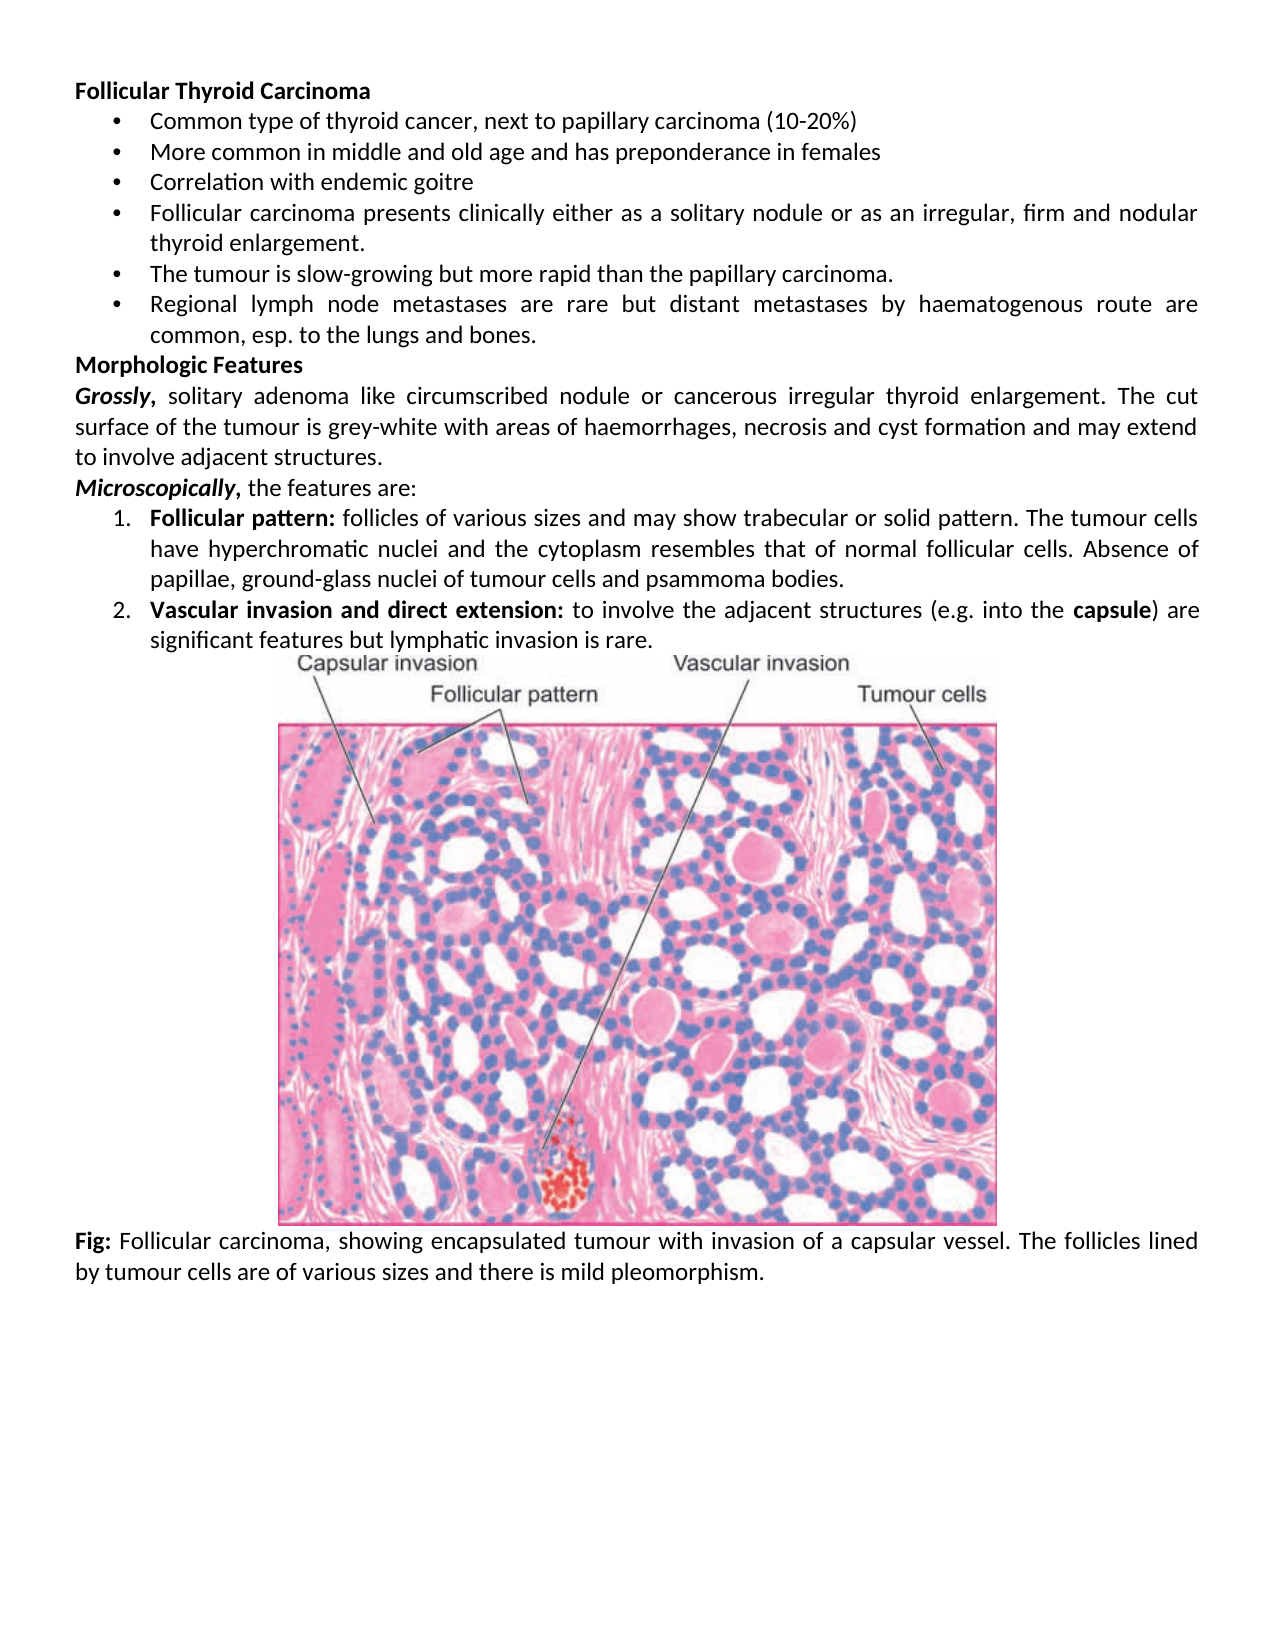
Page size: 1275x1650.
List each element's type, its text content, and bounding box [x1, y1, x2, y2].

list Follicular carcinoma presents clinically either as a solitary nodule or as an irregular, firm and nodular thyroid enlargement. [112, 197, 1200, 258]
text Morphologic Features [75, 350, 1200, 380]
picture [278, 655, 997, 1226]
list More common in middle and old age and has preponderance in females [112, 136, 1200, 167]
text Follicular Thyroid Carcinoma [75, 75, 1200, 106]
text Fig: Follicular carcinoma, showing encapsulated tumour with invasion of a capsular vessel. The follicles lined by tumour cells are of various sizes and there is mild pleomorphism. [75, 1225, 1200, 1286]
list Common type of thyroid cancer, next to papillary carcinoma (10-20%) [112, 106, 1200, 136]
list Correlation with endemic goitre [112, 167, 1200, 197]
list Vascular invasion and direct extension: to involve the adjacent structures (e.g. into the capsule) are significant features but lymphatic invasion is rare. [112, 594, 1200, 655]
list The tumour is slow-growing but more rapid than the papillary carcinoma. [112, 258, 1200, 289]
list Follicular pattern: follicles of various sizes and may show trabecular or solid pattern. The tumour cells have hyperchromatic nuclei and the cytoplasm resembles that of normal follicular cells. Absence of papillae, ground-glass nuclei of tumour cells and psammoma bodies. [112, 502, 1200, 594]
text Grossly, solitary adenoma like circumscribed nodule or cancerous irregular thyroid enlargement. The cut surface of the tumour is grey-white with areas of haemorrhages, necrosis and cyst formation and may extend to involve adjacent structures. [75, 380, 1200, 472]
text Microscopically, the features are: [75, 472, 1200, 502]
list Regional lymph node metastases are rare but distant metastases by haematogenous route are common, esp. to the lungs and bones. [112, 289, 1200, 350]
